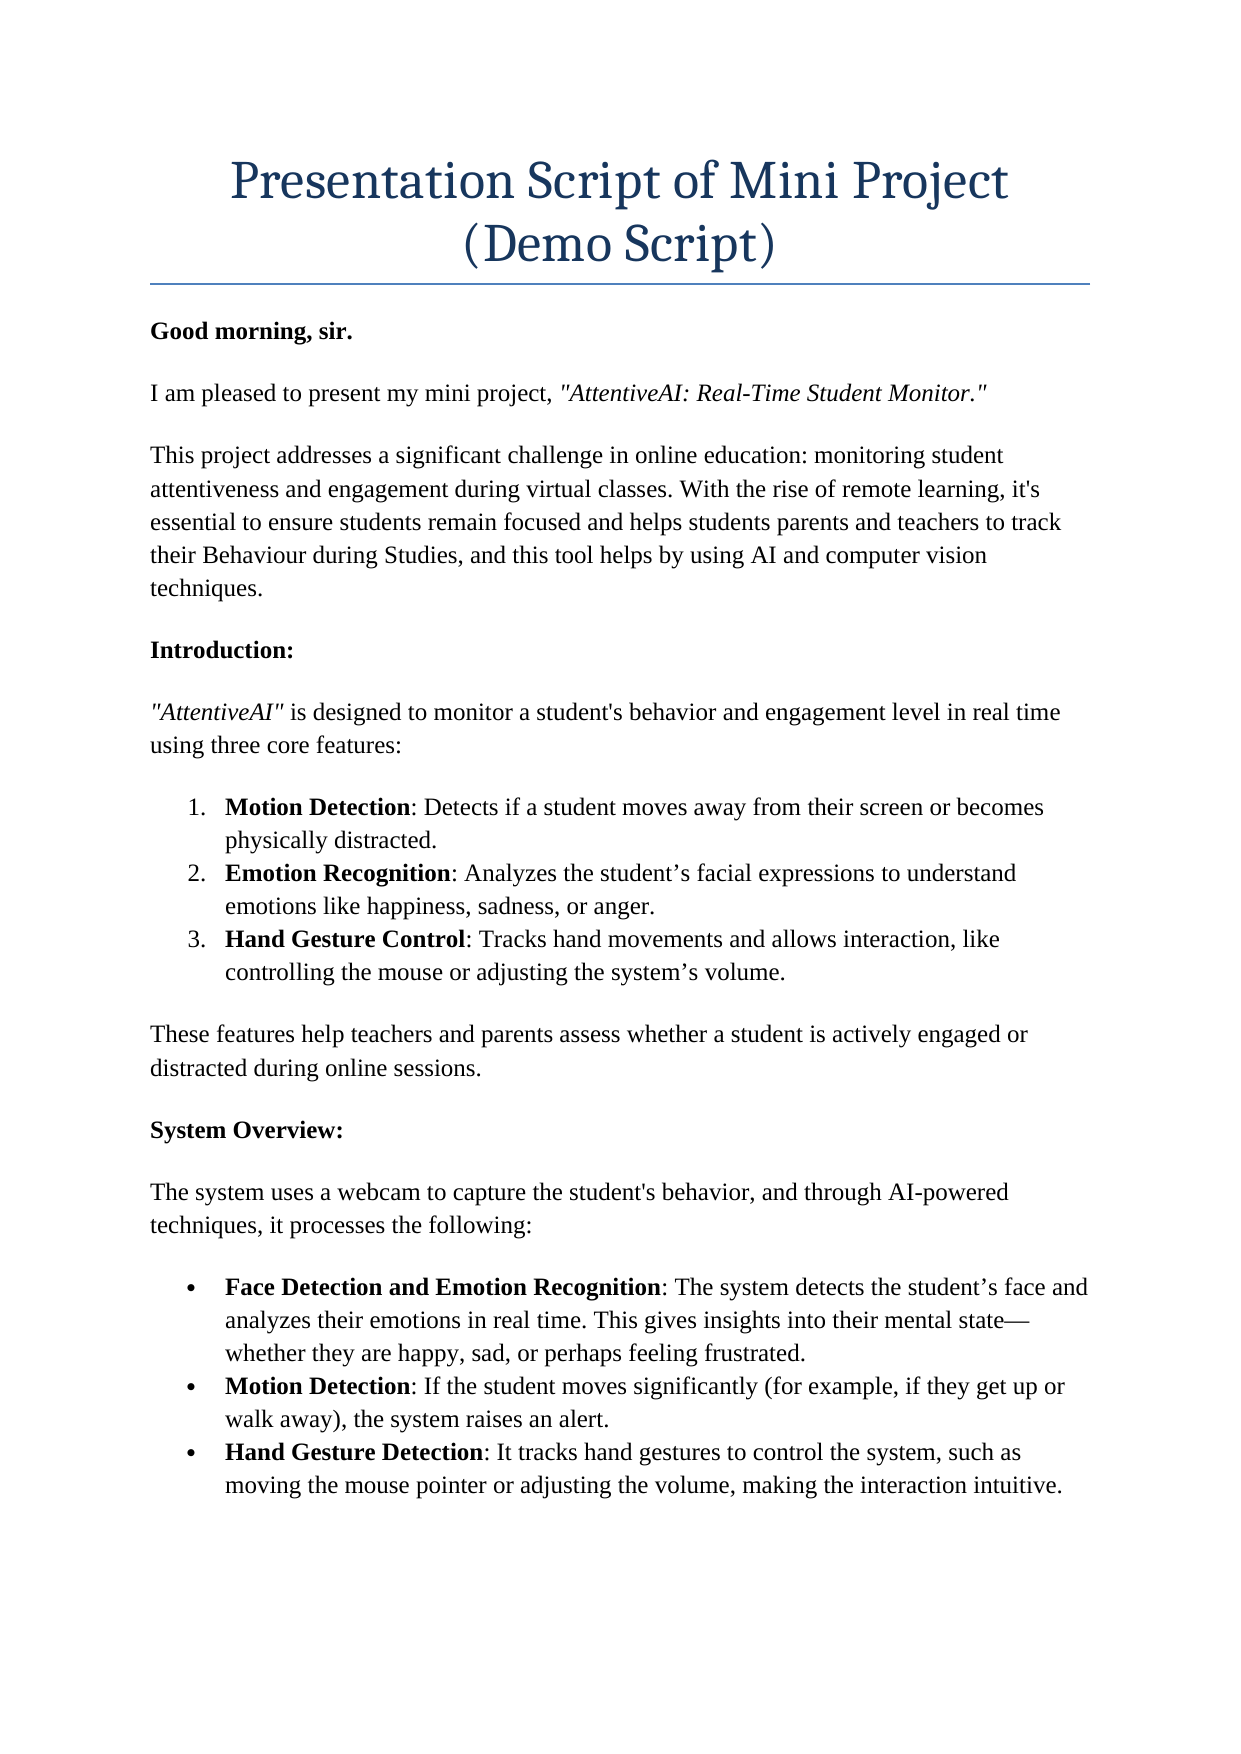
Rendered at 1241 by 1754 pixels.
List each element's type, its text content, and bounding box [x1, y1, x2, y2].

text "AttentiveAI" is designed to monitor a student's behavior and engagement level in real time using three core features: [150, 697, 1090, 759]
text This project addresses a significant challenge in online education: monitoring student attentiveness and engagement during virtual classes. With the rise of remote learning, it's essential to ensure students remain focused and helps students parents and teachers to track their Behaviour during Studies, and this tool helps by using AI and computer vision techniques. [150, 441, 1090, 601]
text Good morning, sir. [150, 316, 1090, 345]
text I am pleased to present my mini project, "AttentiveAI: Real-Time Student Monitor." [150, 378, 1090, 407]
list Face Detection and Emotion Recognition: The system detects the student’s face and analyzes their emotions in real time. This gives insights into their mental state—whether they are happy, sad, or perhaps feeling frustrated. [187, 1272, 1090, 1367]
text These features help teachers and parents assess whether a student is actively engaged or distracted during online sessions. [150, 1019, 1090, 1081]
text System Overview: [150, 1115, 1090, 1143]
text Introduction: [150, 635, 1090, 664]
list Motion Detection: Detects if a student moves away from their screen or becomes physically distracted. [187, 792, 1090, 854]
list Hand Gesture Control: Tracks hand movements and allows interaction, like controlling the mouse or adjusting the system’s volume. [187, 924, 1090, 986]
title Presentation Script of Mini Project [150, 150, 1090, 212]
list Emotion Recognition: Analyzes the student’s facial expressions to understand emotions like happiness, sadness, or anger. [187, 858, 1090, 920]
list Hand Gesture Detection: It tracks hand gestures to control the system, such as moving the mouse pointer or adjusting the volume, making the interaction intuitive. [187, 1437, 1090, 1499]
text The system uses a webcam to capture the student's behavior, and through AI-powered techniques, it processes the following: [150, 1177, 1090, 1239]
list Motion Detection: If the student moves significantly (for example, if they get up or walk away), the system raises an alert. [187, 1371, 1090, 1433]
title (Demo Script) [150, 212, 1090, 283]
